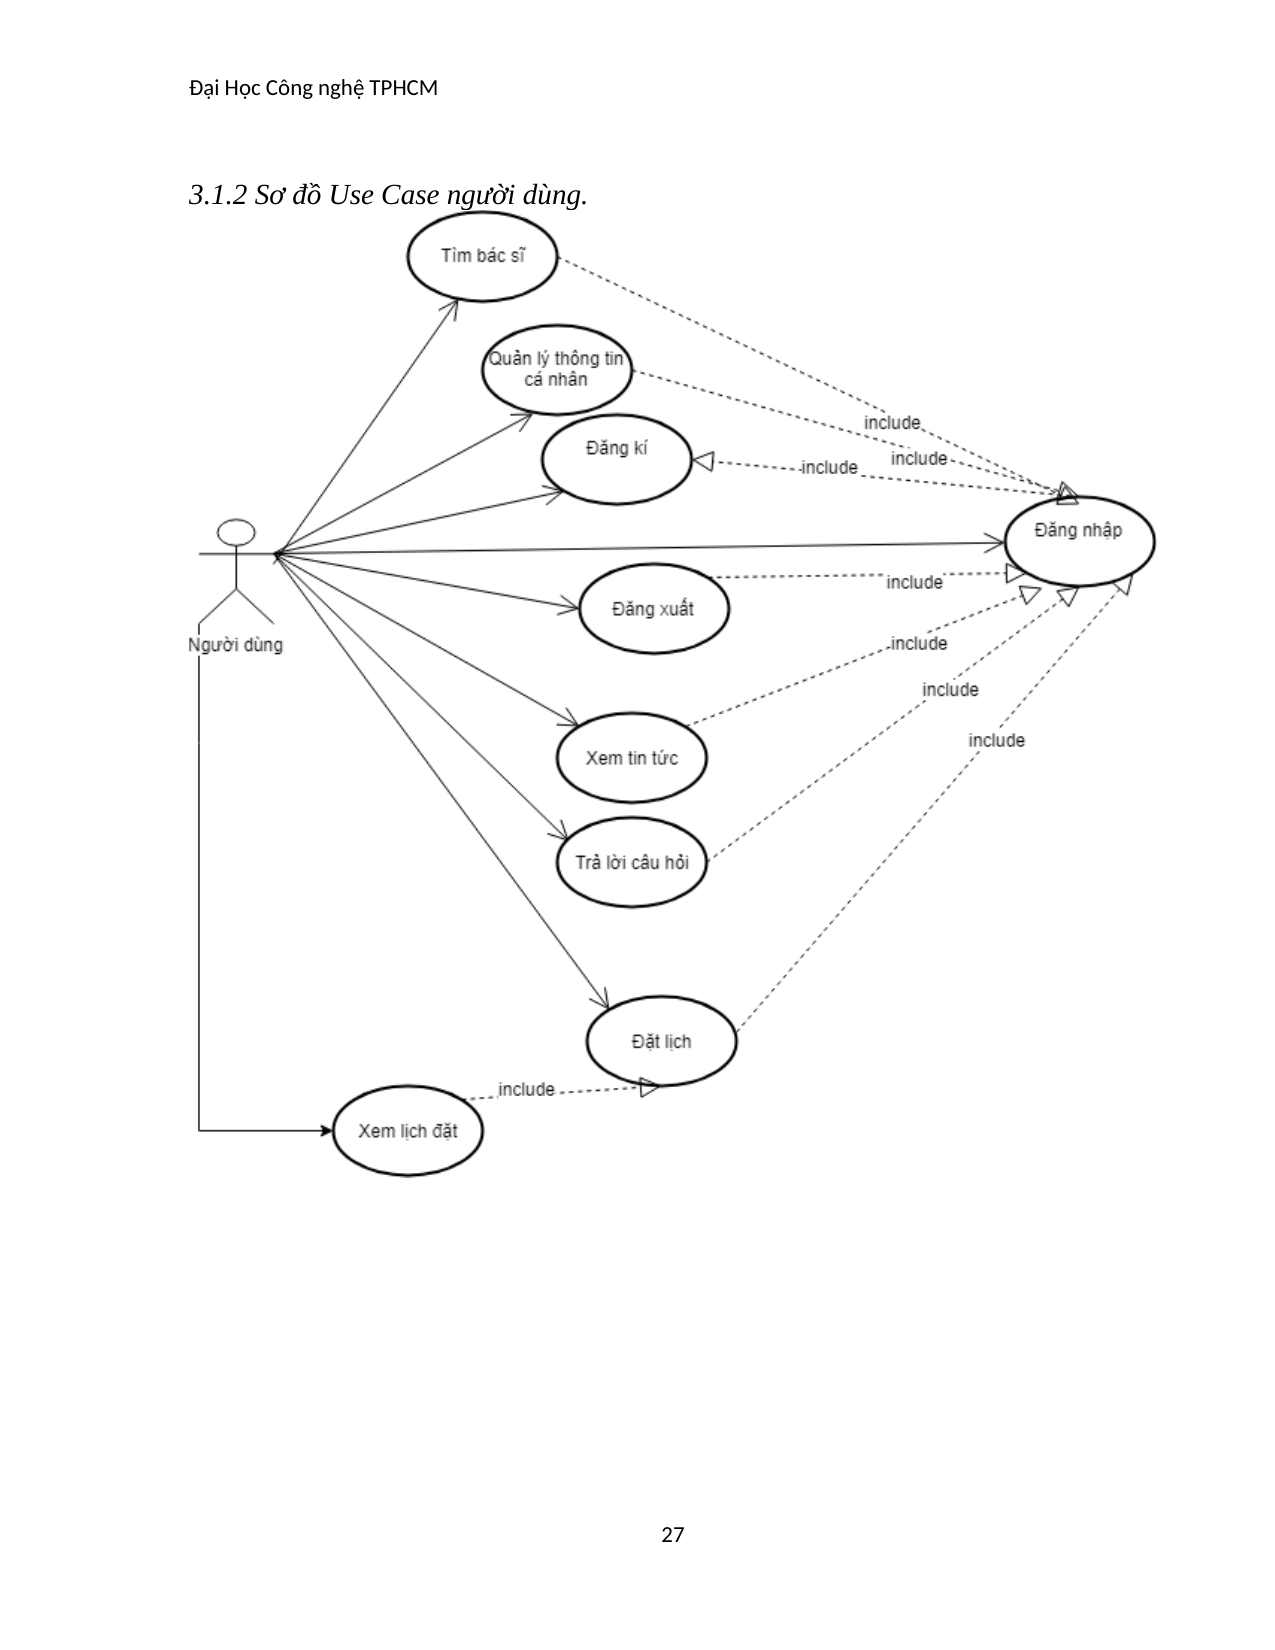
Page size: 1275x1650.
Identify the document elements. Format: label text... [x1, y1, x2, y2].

subtitle 3.1.2 Sơ đồ Use Case người dùng. [189, 177, 1156, 210]
picture [188, 210, 1157, 1178]
